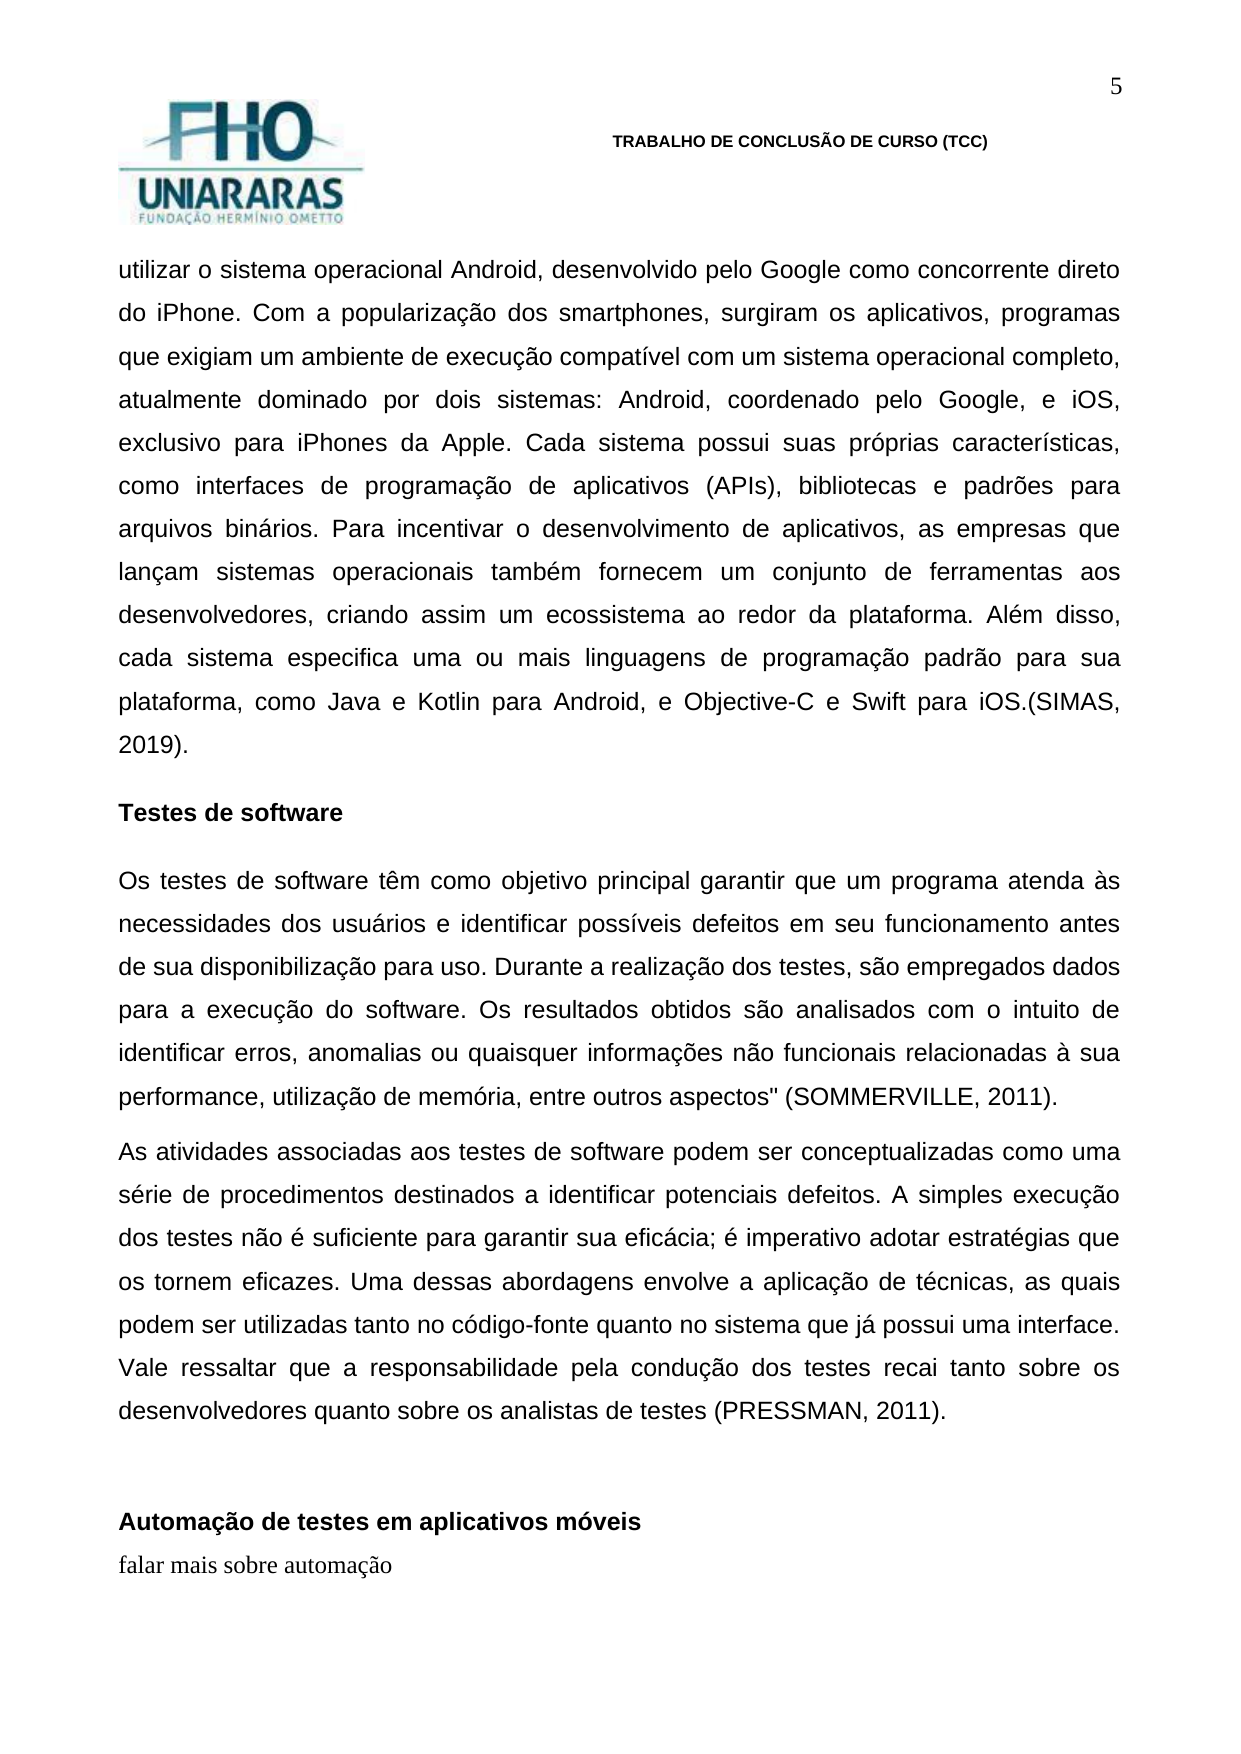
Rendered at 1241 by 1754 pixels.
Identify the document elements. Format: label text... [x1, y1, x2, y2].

text Os testes de software têm como objetivo principal garantir que um programa atenda às necessidades dos usuários e identificar possíveis defeitos em seu funcionamento antes de sua disponibilização para uso. Durante a realização dos testes, são empregados dados para a execução do software. Os resultados obtidos são analisados com o intuito de identificar erros, anomalias ou quaisquer informações não funcionais relacionadas à sua performance, utilização de memória, entre outros aspectos" (SOMMERVILLE, 2011). [118, 866, 1122, 1110]
text falar mais sobre automação [118, 1550, 1122, 1579]
text Automação de testes em aplicativos móveis [118, 1507, 1122, 1536]
text As atividades associadas aos testes de software podem ser conceptualizadas como uma série de procedimentos destinados a identificar potenciais defeitos. A simples execução dos testes não é suficiente para garantir sua eficácia; é imperativo adotar estratégias que os tornem eficazes. Uma dessas abordagens envolve a aplicação de técnicas, as quais podem ser utilizadas tanto no código-fonte quanto no sistema que já possui uma interface. Vale ressaltar que a responsabilidade pela condução dos testes recai tanto sobre os desenvolvedores quanto sobre os analistas de testes (PRESSMAN, 2011). [118, 1137, 1122, 1425]
text Testes de software [118, 798, 1122, 827]
picture [118, 99, 365, 225]
